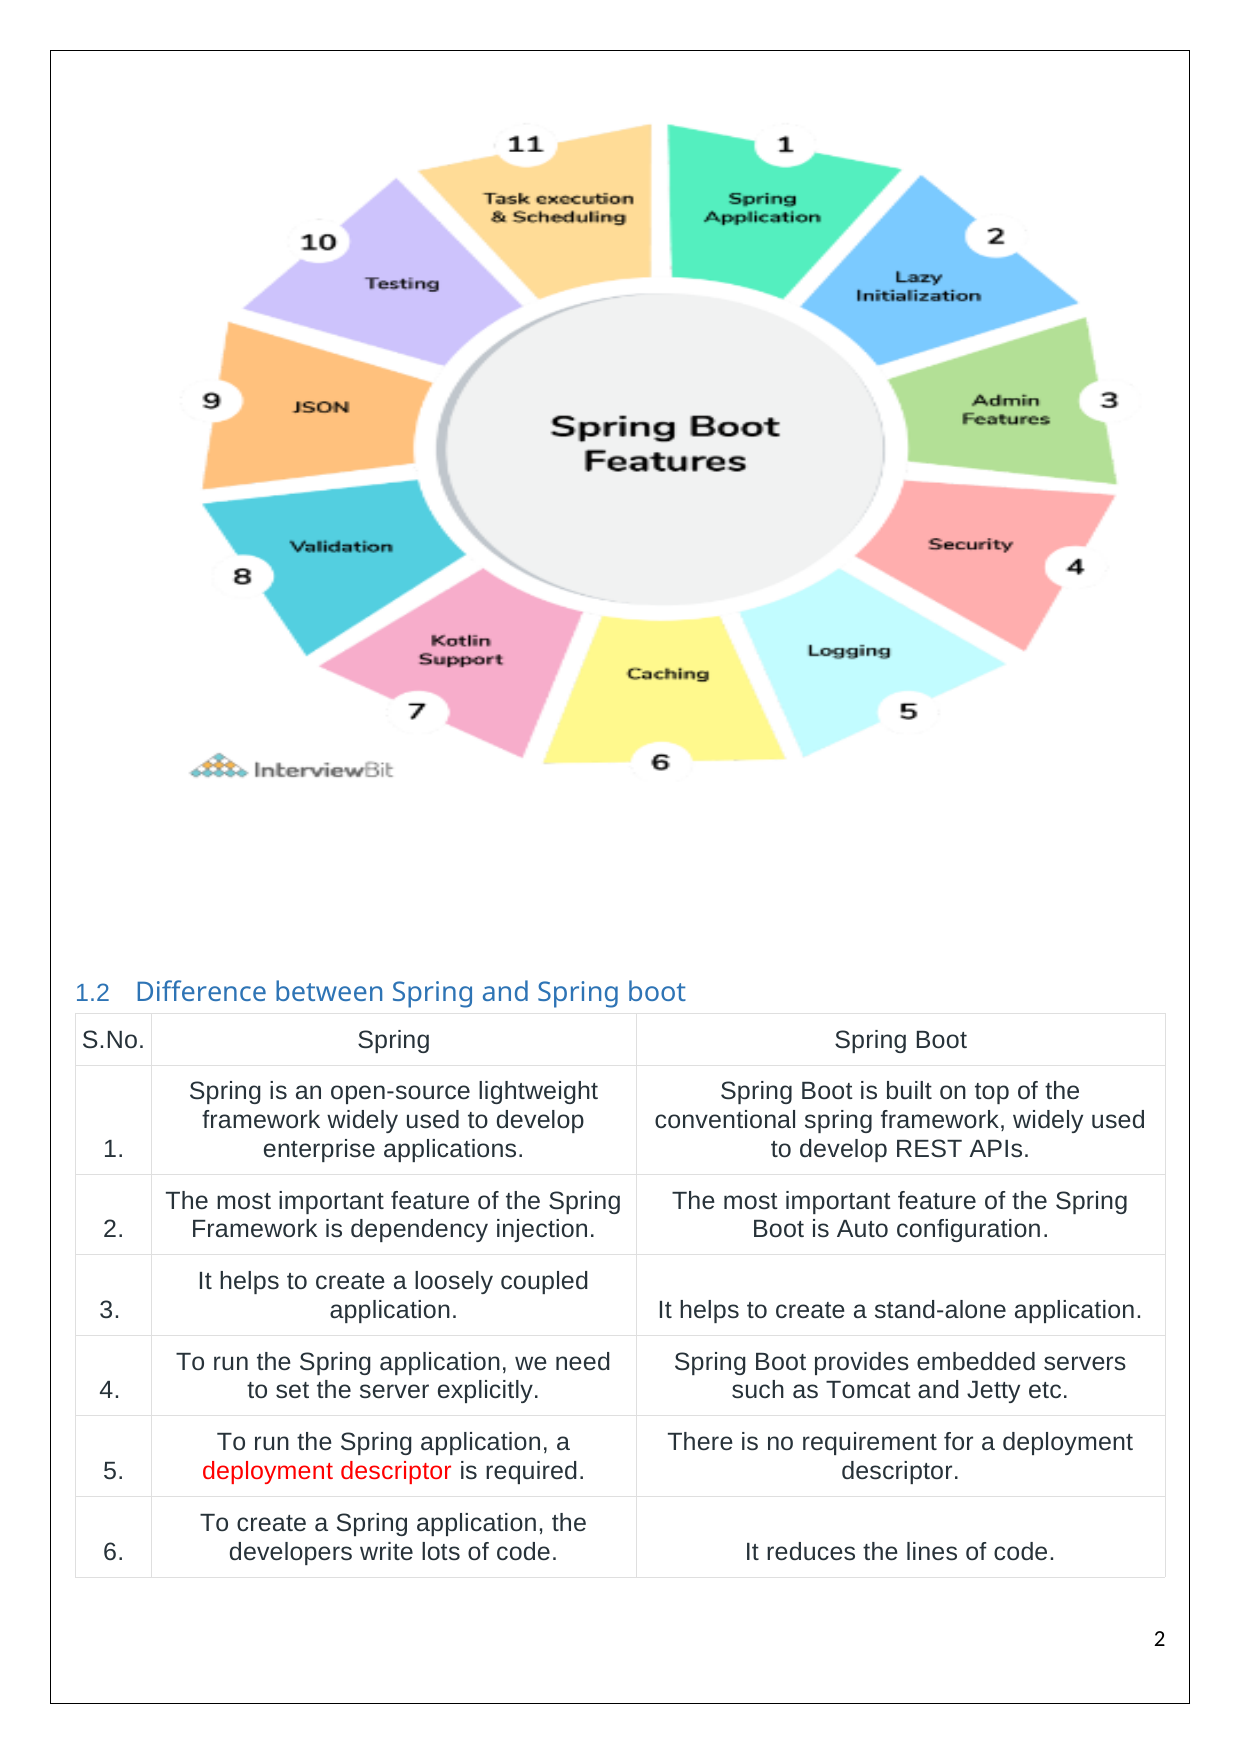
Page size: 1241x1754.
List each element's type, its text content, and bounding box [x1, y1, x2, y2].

table_cell 2. [76, 1175, 151, 1254]
table_cell 6. [76, 1497, 151, 1576]
table_cell The most important feature of the Spring Boot is Auto configuration. [637, 1175, 1165, 1254]
table_cell It helps to create a loosely coupled application. [152, 1255, 636, 1335]
table_cell To create a Spring application, the developers write lots of code. [152, 1497, 636, 1576]
table_cell The most important feature of the Spring Framework is dependency injection. [152, 1175, 636, 1254]
table_cell 5. [76, 1416, 151, 1496]
table_cell 4. [76, 1336, 151, 1415]
table_cell It helps to create a stand-alone application. [637, 1255, 1165, 1335]
table_cell To run the Spring application, a deployment descriptor is required. [152, 1416, 636, 1496]
subtitle Difference between Spring and Spring boot [75, 972, 1165, 1009]
table_cell It reduces the lines of code. [637, 1497, 1165, 1576]
table_cell 3. [76, 1255, 151, 1335]
table_header S.No. [76, 1014, 151, 1064]
table_cell There is no requirement for a deployment descriptor. [637, 1416, 1165, 1496]
table_cell Spring Boot provides embedded servers such as Tomcat and Jetty etc. [637, 1336, 1165, 1415]
table_cell 1. [76, 1066, 151, 1174]
table_cell Spring is an open-source lightweight framework widely used to develop enterprise applications. [152, 1066, 636, 1174]
table_cell To run the Spring application, we need to set the server explicitly. [152, 1336, 636, 1415]
table_cell Spring Boot is built on top of the conventional spring framework, widely used to develop REST APIs. [637, 1066, 1165, 1174]
table_header Spring [152, 1014, 636, 1064]
table_header Spring Boot [637, 1014, 1165, 1064]
